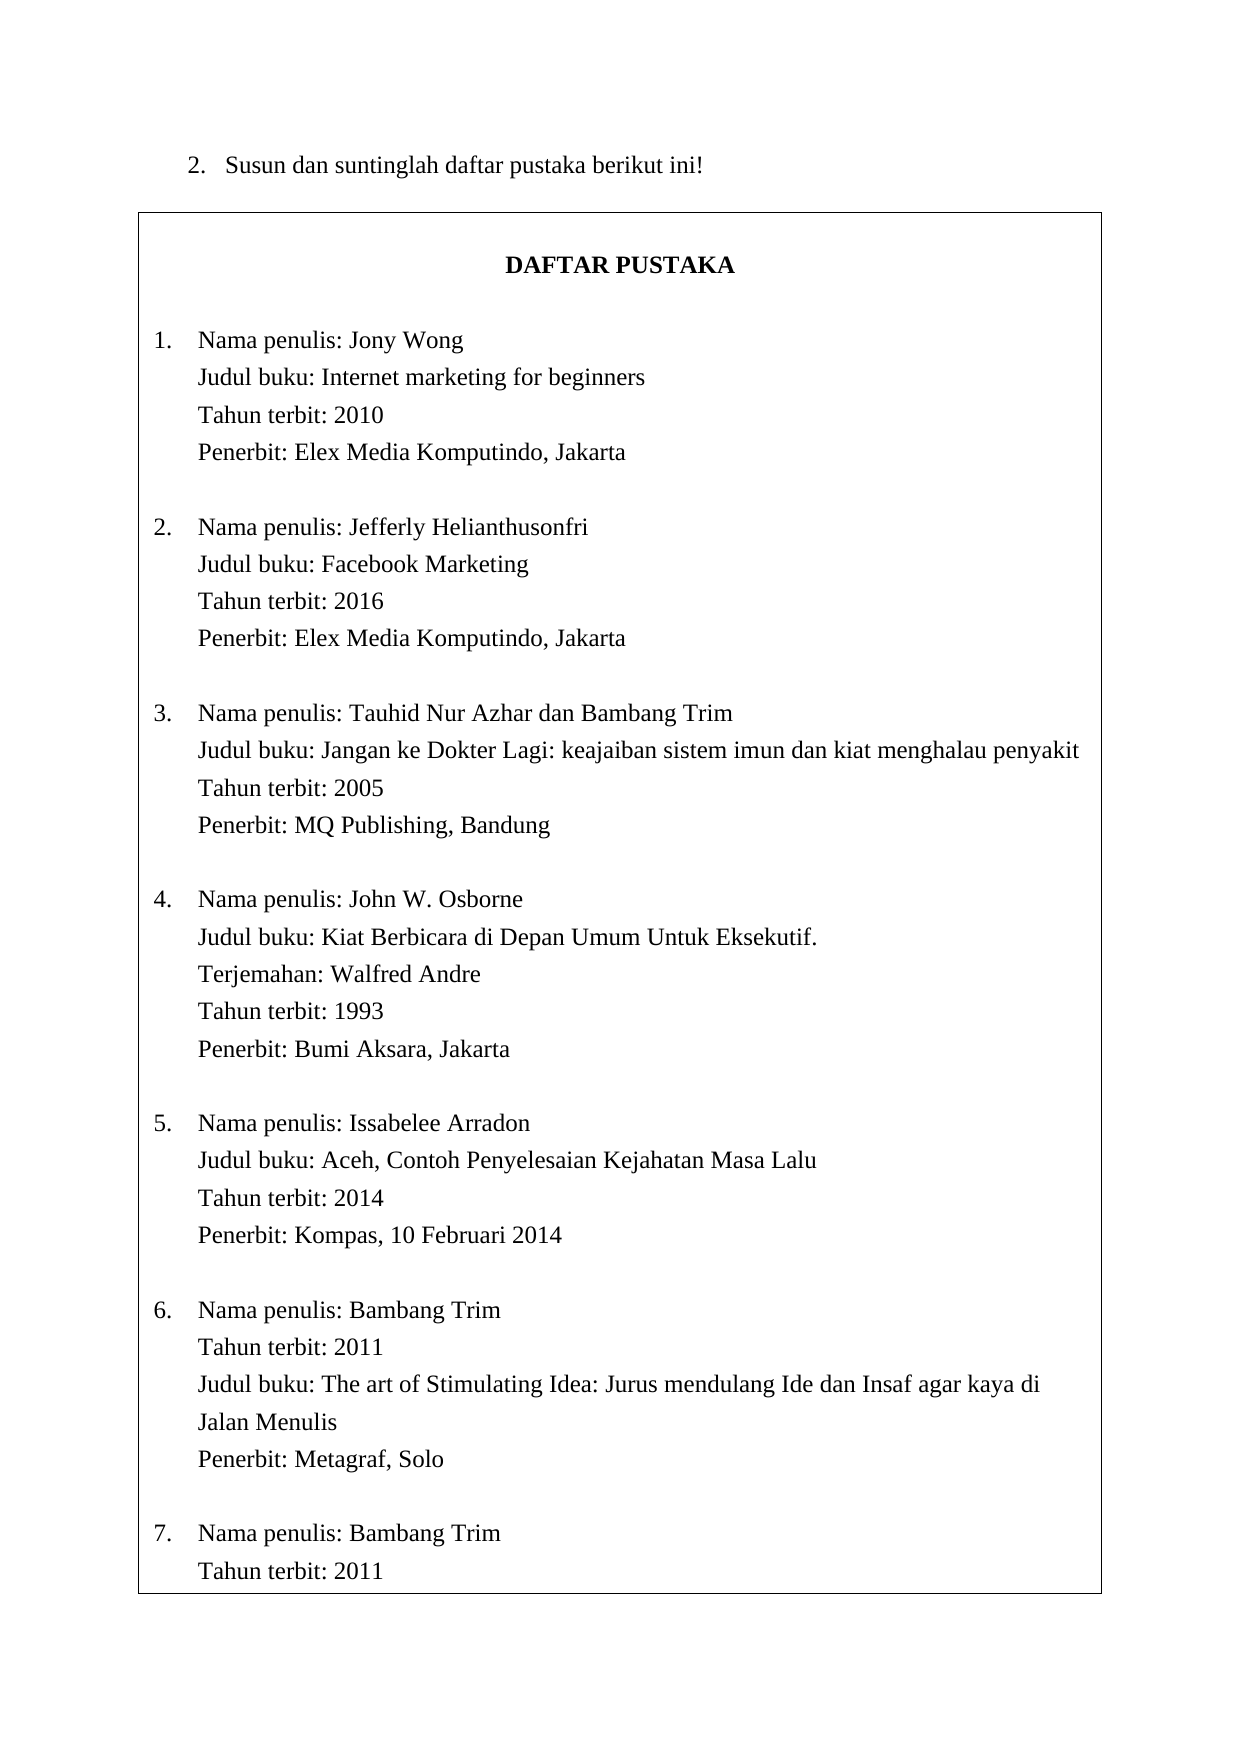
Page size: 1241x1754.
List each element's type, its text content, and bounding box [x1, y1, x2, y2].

list Susun dan suntinglah daftar pustaka berikut ini! [187, 150, 1090, 179]
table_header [139, 213, 1101, 1592]
